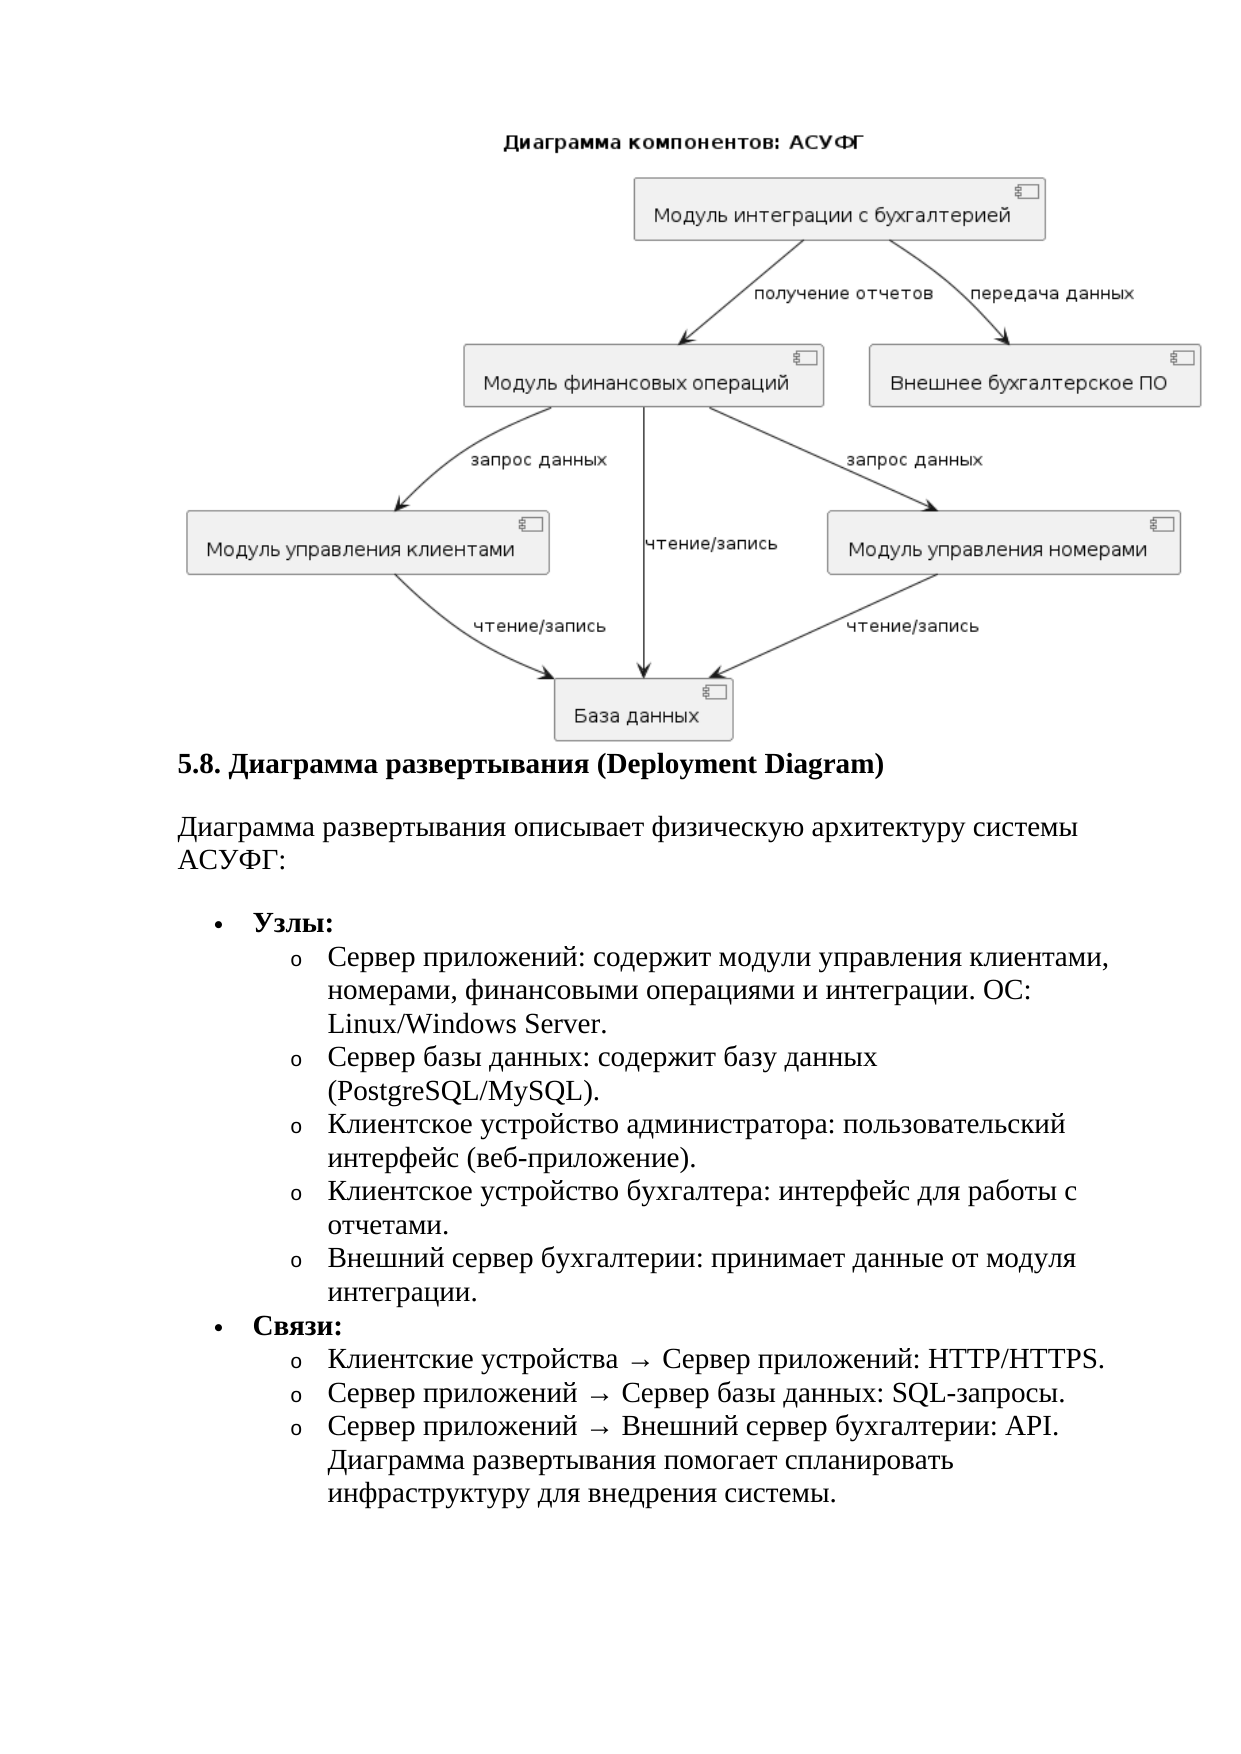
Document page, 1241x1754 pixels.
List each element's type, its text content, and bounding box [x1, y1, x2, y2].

list Сервер базы данных: содержит базу данных (PostgreSQL/MySQL). [290, 1039, 1152, 1106]
list Сервер приложений → Внешний сервер бухгалтерии: API. Диаграмма развертывания помогает спланировать инфраструктуру для внедрения системы. [290, 1408, 1152, 1509]
list Сервер приложений → Сервер базы данных: SQL-запросы. [290, 1375, 1152, 1408]
list Клиентское устройство администратора: пользовательский интерфейс (веб-приложение). [290, 1106, 1152, 1173]
list Клиентское устройство бухгалтера: интерфейс для работы с отчетами. [290, 1173, 1152, 1241]
list Связи: [215, 1308, 1152, 1341]
list Сервер приложений: содержит модули управления клиентами, номерами, финансовыми операциями и интеграции. ОС: Linux/Windows Server. [290, 939, 1152, 1039]
list Клиентские устройства → Сервер приложений: HTTP/HTTPS. [290, 1341, 1152, 1375]
text Диаграмма развертывания описывает физическую архитектуру системы АСУФГ: [177, 809, 1152, 876]
list Узлы: [215, 905, 1152, 939]
text 5.8. Диаграмма развертывания (Deployment Diagram) [177, 747, 1152, 780]
list Внешний сервер бухгалтерии: принимает данные от модуля интеграции. [290, 1241, 1152, 1308]
picture [177, 118, 1207, 747]
